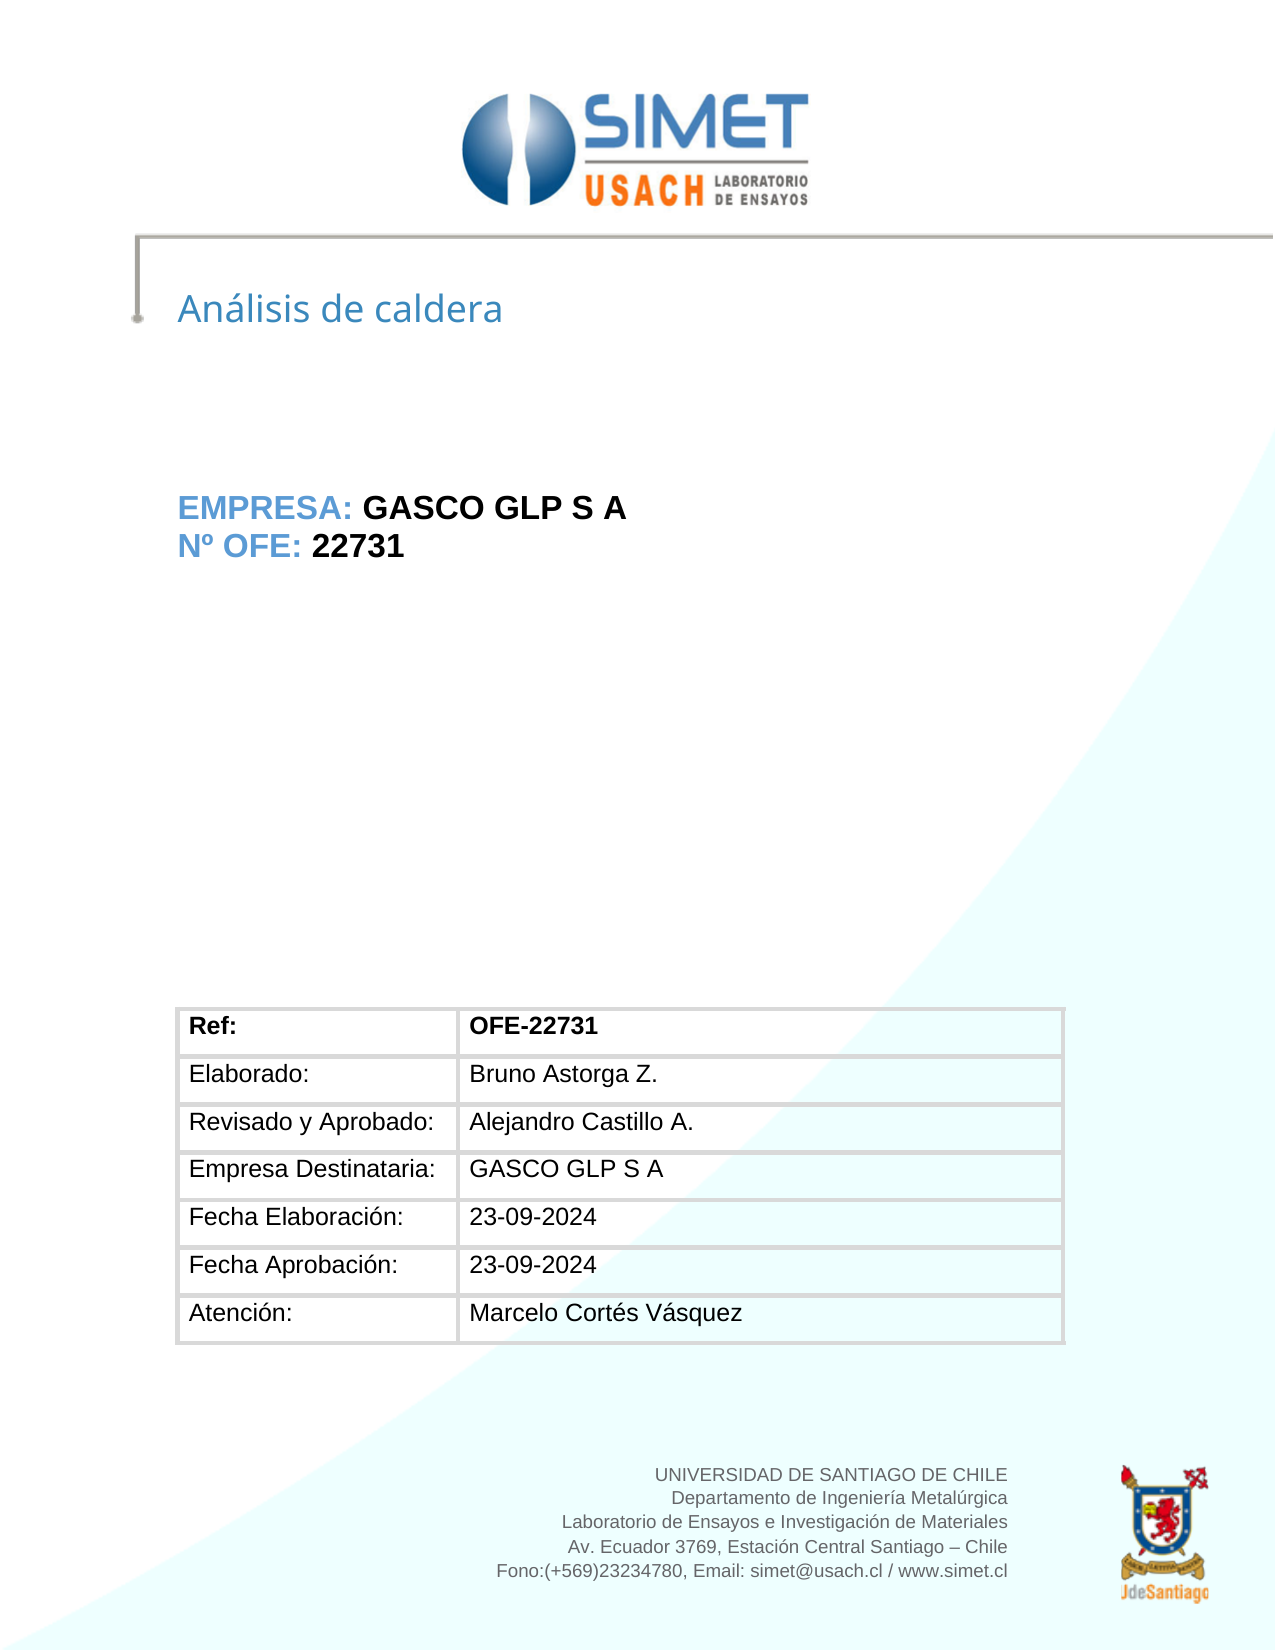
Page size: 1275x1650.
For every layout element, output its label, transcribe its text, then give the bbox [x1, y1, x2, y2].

table_cell 23-09-2024 [460, 1202, 1061, 1245]
table_cell Fecha Elaboración: [180, 1202, 456, 1245]
table_cell Marcelo Cortés Vásquez [460, 1298, 1061, 1341]
table_cell Alejandro Castillo A. [460, 1107, 1061, 1150]
picture [1118, 1464, 1207, 1603]
table_cell Atención: [180, 1298, 456, 1341]
table_cell Elaborado: [180, 1059, 456, 1102]
picture [447, 73, 828, 225]
table_header Ref: [180, 1011, 456, 1054]
table_cell GASCO GLP S A [460, 1155, 1061, 1197]
table_cell Revisado y Aprobado: [180, 1107, 456, 1150]
table_header OFE-22731 [460, 1011, 1061, 1054]
table_cell Empresa Destinataria: [180, 1155, 456, 1197]
table_cell 23-09-2024 [460, 1250, 1061, 1293]
picture [127, 226, 1273, 329]
table_cell Fecha Aprobación: [180, 1250, 456, 1293]
text Análisis de caldera [177, 282, 1063, 333]
table_cell Bruno Astorga Z. [460, 1059, 1061, 1102]
text Nº OFE: 22731 [177, 526, 1063, 565]
text EMPRESA: GASCO GLP S A [177, 488, 1063, 526]
